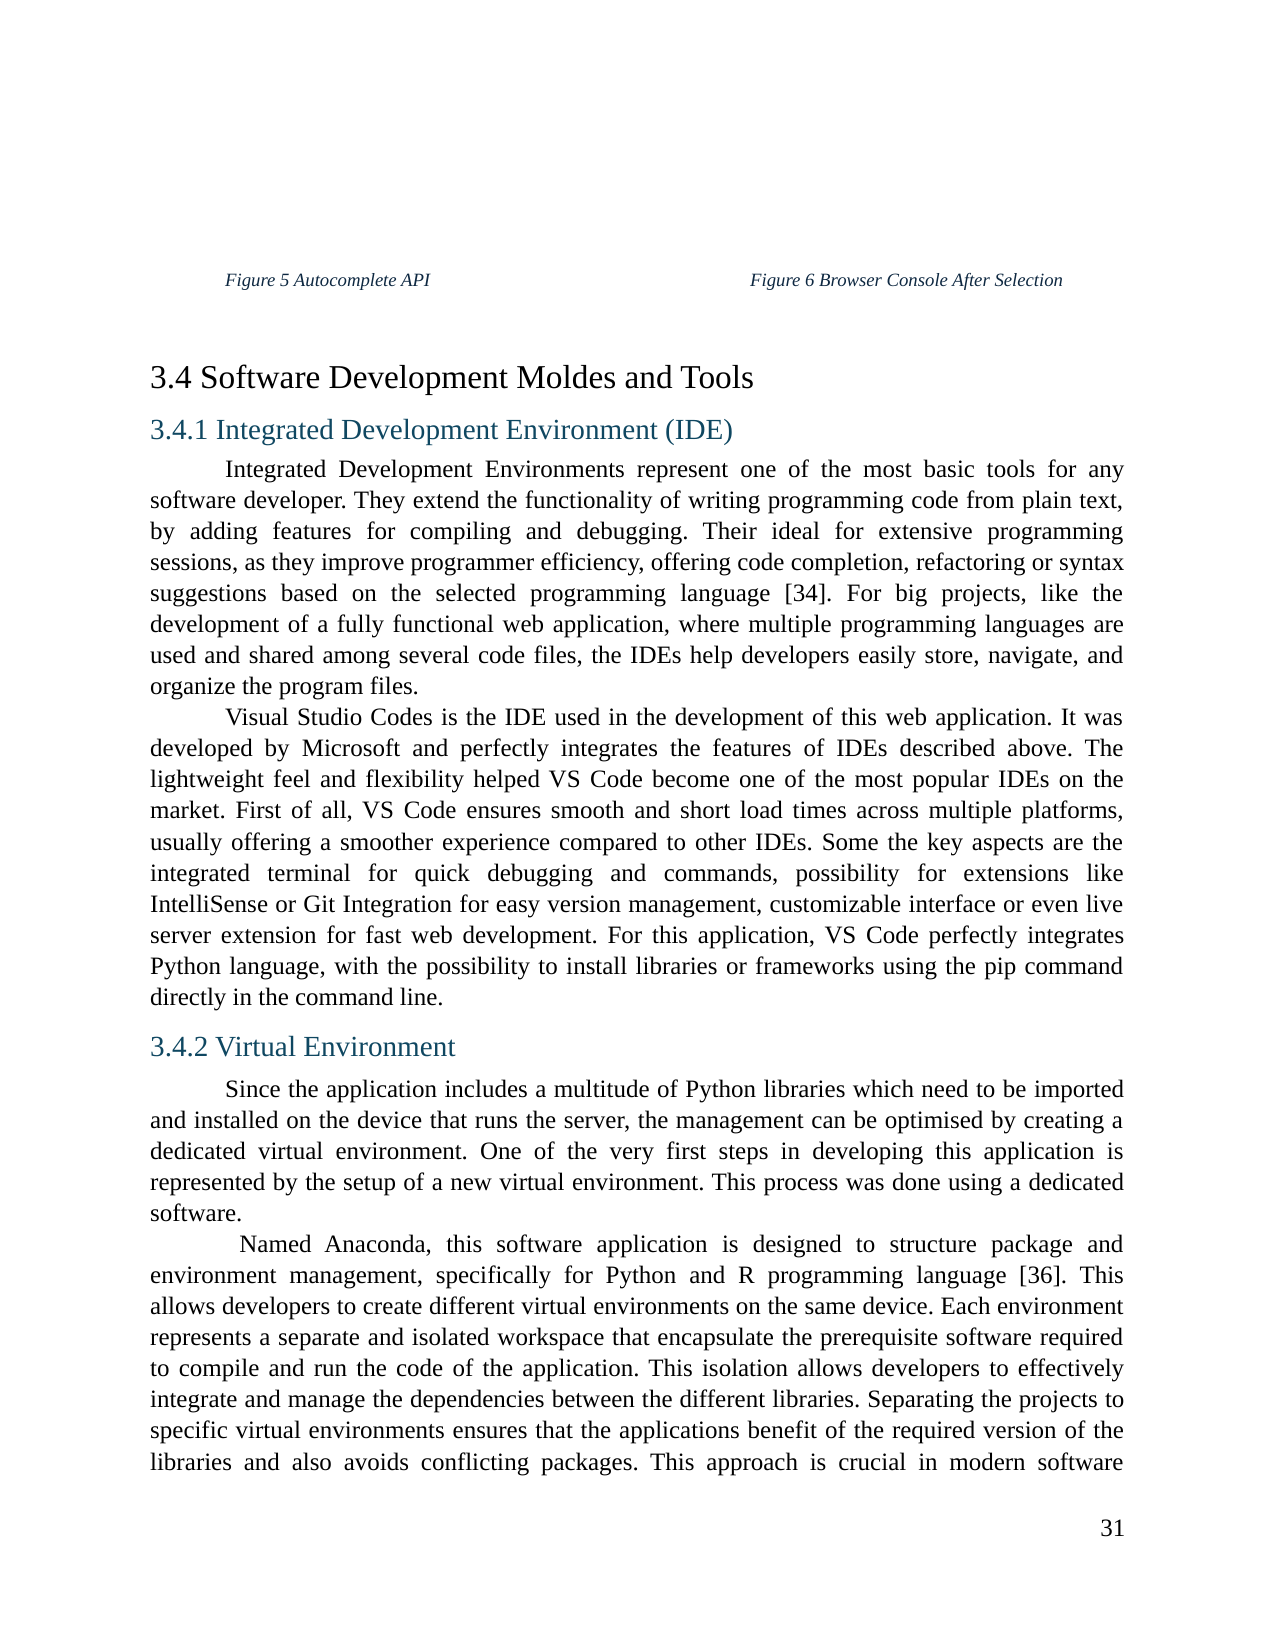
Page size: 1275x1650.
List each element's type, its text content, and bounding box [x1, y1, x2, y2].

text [150, 1229, 1125, 1475]
text Integrated Development Environments represent one of the most basic tools for any software developer. They extend the functionality of writing programming code from plain text, by adding features for compiling and debugging. Their ideal for extensive programming sessions, as they improve programmer efficiency, offering code completion, refactoring or syntax suggestions based on the selected programming language [34]. For big projects, like the development of a fully functional web application, where multiple programming languages are used and shared among several code files, the IDEs help developers easily store, navigate, and organize the program files. [150, 454, 1125, 700]
subtitle 3.4 Software Development Moldes and Tools [150, 357, 1125, 396]
subtitle 3.4.2 Virtual Environment [150, 1029, 1125, 1063]
text Since the application includes a multitude of Python libraries which need to be imported and installed on the device that runs the server, the management can be optimised by creating a dedicated virtual environment. One of the very first steps in developing this application is represented by the setup of a new virtual environment. This process was done using a dedicated software. [150, 1074, 1125, 1227]
text Visual Studio Codes is the IDE used in the development of this web application. It was developed by Microsoft and perfectly integrates the features of IDEs described above. The lightweight feel and flexibility helped VS Code become one of the most popular IDEs on the market. First of all, VS Code ensures smooth and short load times across multiple platforms, usually offering a smoother experience compared to other IDEs. Some the key aspects are the integrated terminal for quick debugging and commands, possibility for extensions like IntelliSense or Git Integration for easy version management, customizable interface or even live server extension for fast web development. For this application, VS Code perfectly integrates Python language, with the possibility to install libraries or frameworks using the pip command directly in the command line. [150, 702, 1125, 1011]
subtitle 3.4.1 Integrated Development Environment (IDE) [150, 412, 1125, 446]
text Figure 5 Autocomplete API Figure 6 Browser Console After Selection [150, 269, 1125, 291]
